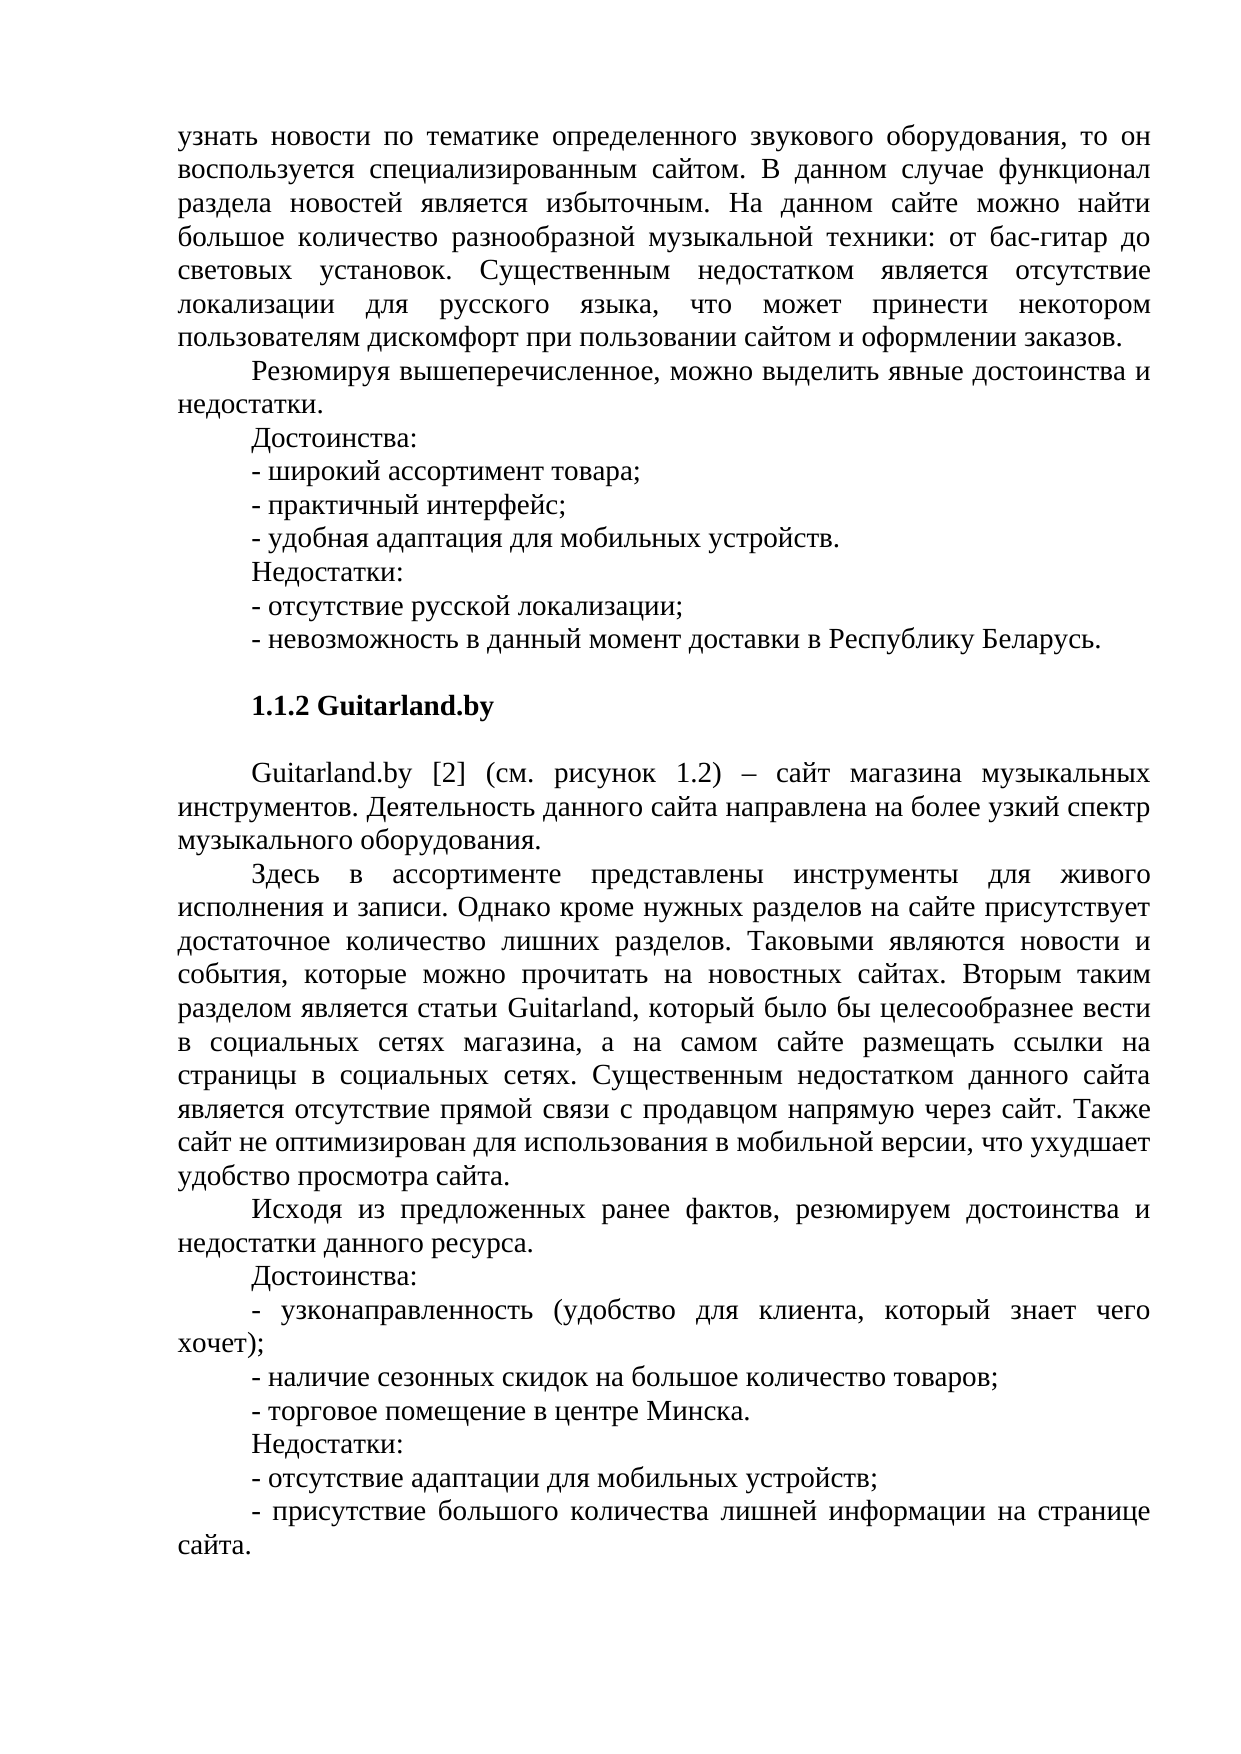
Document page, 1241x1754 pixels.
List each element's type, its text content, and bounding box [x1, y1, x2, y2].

text Достоинства: [177, 420, 1152, 453]
text Резюмируя вышеперечисленное, можно выделить явные достоинства и недостатки. [177, 353, 1152, 420]
text - наличие сезонных скидок на большое количество товаров; [177, 1359, 1152, 1393]
text Недостатки: [177, 1426, 1152, 1460]
text Исходя из предложенных ранее фактов, резюмируем достоинства и недостатки данного ресурса. [177, 1191, 1152, 1258]
text - присутствие большого количества лишней информации на странице сайта. [177, 1493, 1152, 1560]
text Guitarland.by [2] (см. рисунок 1.2) – сайт магазина музыкальных инструментов. Деятельность данного сайта направлена на более узкий спектр музыкального оборудования. [177, 755, 1152, 856]
text - отсутствие русской локализации; [177, 588, 1152, 621]
text Недостатки: [177, 554, 1152, 588]
text - узконаправленность (удобство для клиента, который знает чего хочет); [177, 1292, 1152, 1359]
text - отсутствие адаптации для мобильных устройств; [177, 1460, 1152, 1493]
text - невозможность в данный момент доставки в Республику Беларусь. [177, 621, 1152, 655]
text 1.1.2 Guitarland.by [177, 688, 1152, 722]
text Достоинства: [177, 1258, 1152, 1292]
text - широкий ассортимент товара; [177, 453, 1152, 487]
text - удобная адаптация для мобильных устройств. [177, 521, 1152, 554]
text - торговое помещение в центре Минска. [177, 1393, 1152, 1426]
text - практичный интерфейс; [177, 487, 1152, 521]
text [177, 118, 1152, 353]
text Здесь в ассортименте представлены инструменты для живого исполнения и записи. Однако кроме нужных разделов на сайте присутствует достаточное количество лишних разделов. Таковыми являются новости и события, которые можно прочитать на новостных сайтах. Вторым таким разделом является статьи Guitarland, который было бы целесообразнее вести в социальных сетях магазина, а на самом сайте размещать ссылки на страницы в социальных сетях. Существенным недостатком данного сайта является отсутствие прямой связи с продавцом напрямую через сайт. Также сайт не оптимизирован для использования в мобильной версии, что ухудшает удобство просмотра сайта. [177, 856, 1152, 1191]
